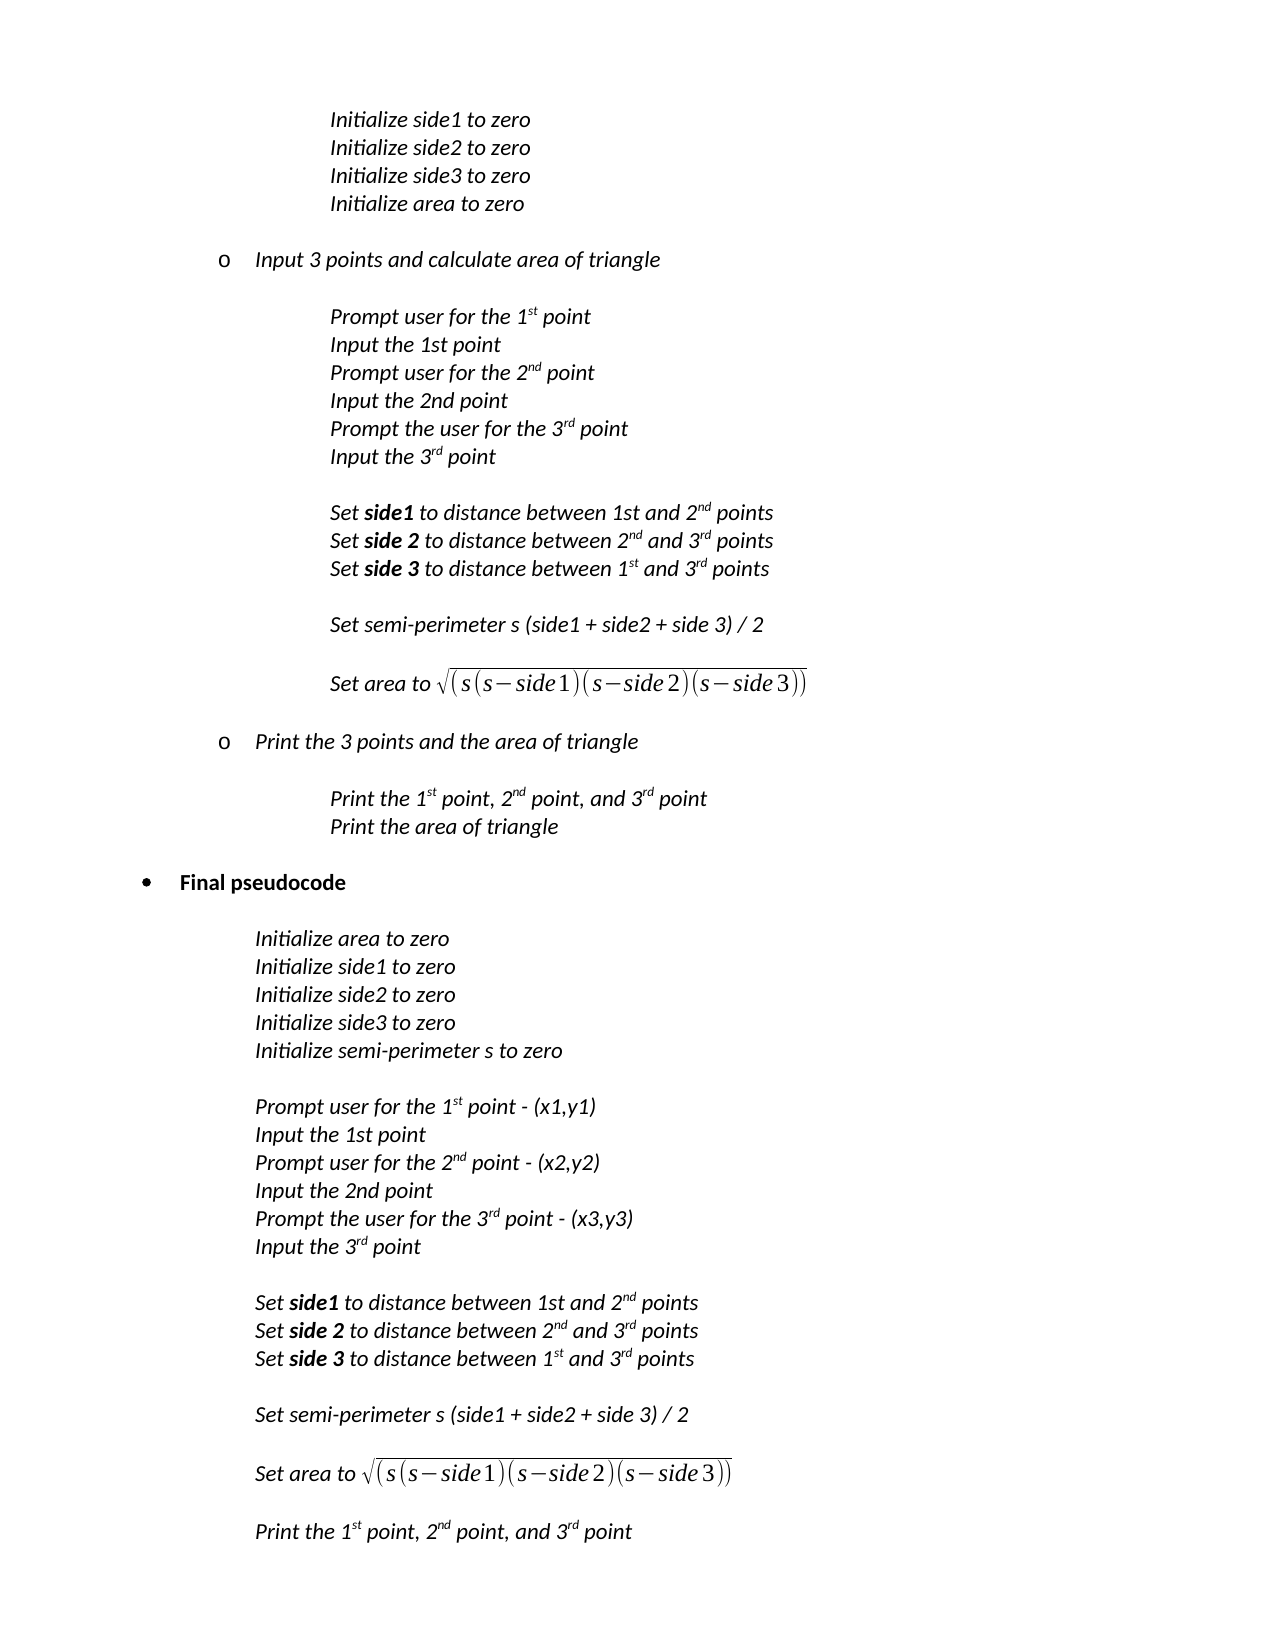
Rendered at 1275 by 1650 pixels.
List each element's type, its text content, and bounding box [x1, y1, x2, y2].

text Print the 1st point, 2nd point, and 3rd point [180, 1517, 1170, 1545]
text Prompt user for the 2nd point - (x2,y2) [255, 1148, 1170, 1176]
text Set side1 to distance between 1st and 2nd points [330, 498, 1170, 526]
text Initialize side2 to zero [330, 133, 1170, 161]
text Set side 3 to distance between 1st and 3rd points [255, 1344, 1170, 1372]
text Initialize side2 to zero [255, 980, 1170, 1008]
text Input the 1st point [255, 1120, 1170, 1148]
text Set side1 to distance between 1st and 2nd points [255, 1288, 1170, 1316]
list Input 3 points and calculate area of triangle [217, 245, 1170, 274]
text Prompt user for the 1st point [330, 274, 1170, 330]
text Initialize semi-perimeter s to zero [255, 1036, 1170, 1064]
text Prompt user for the 1st point - (x1,y1) [255, 1092, 1170, 1120]
text Prompt the user for the 3rd point [330, 414, 1170, 442]
text Initialize side1 to zero [330, 105, 1170, 133]
text Set semi-perimeter s (side1 + side2 + side 3) / 2 [255, 611, 1170, 638]
text Set side 2 to distance between 2nd and 3rd points [330, 526, 1170, 554]
text Initialize side3 to zero [330, 161, 1170, 189]
text Set area to [180, 1457, 1170, 1489]
text Input the 2nd point [255, 1176, 1170, 1204]
text Set side 3 to distance between 1st and 3rd points [330, 554, 1170, 582]
text Print the 1st point, 2nd point, and 3rd point [330, 784, 1170, 812]
text Print the area of triangle [330, 812, 1170, 868]
text Prompt the user for the 3rd point - (x3,y3) [255, 1204, 1170, 1232]
text Set side 2 to distance between 2nd and 3rd points [255, 1316, 1170, 1344]
text Set area to [255, 667, 1170, 699]
text Input the 1st point [330, 330, 1170, 358]
text Initialize area to zero [255, 924, 1170, 952]
text Input the 3rd point [255, 1232, 1170, 1260]
text Set semi-perimeter s (side1 + side2 + side 3) / 2 [180, 1401, 1170, 1428]
text Prompt user for the 2nd point [330, 358, 1170, 386]
text Initialize side3 to zero [255, 1008, 1170, 1036]
list Print the 3 points and the area of triangle [217, 727, 1170, 756]
text Initialize side1 to zero [255, 952, 1170, 980]
text Input the 2nd point [330, 386, 1170, 414]
text Initialize area to zero [330, 189, 1170, 217]
text Input the 3rd point [330, 442, 1170, 470]
list Final pseudocode [142, 868, 1170, 896]
